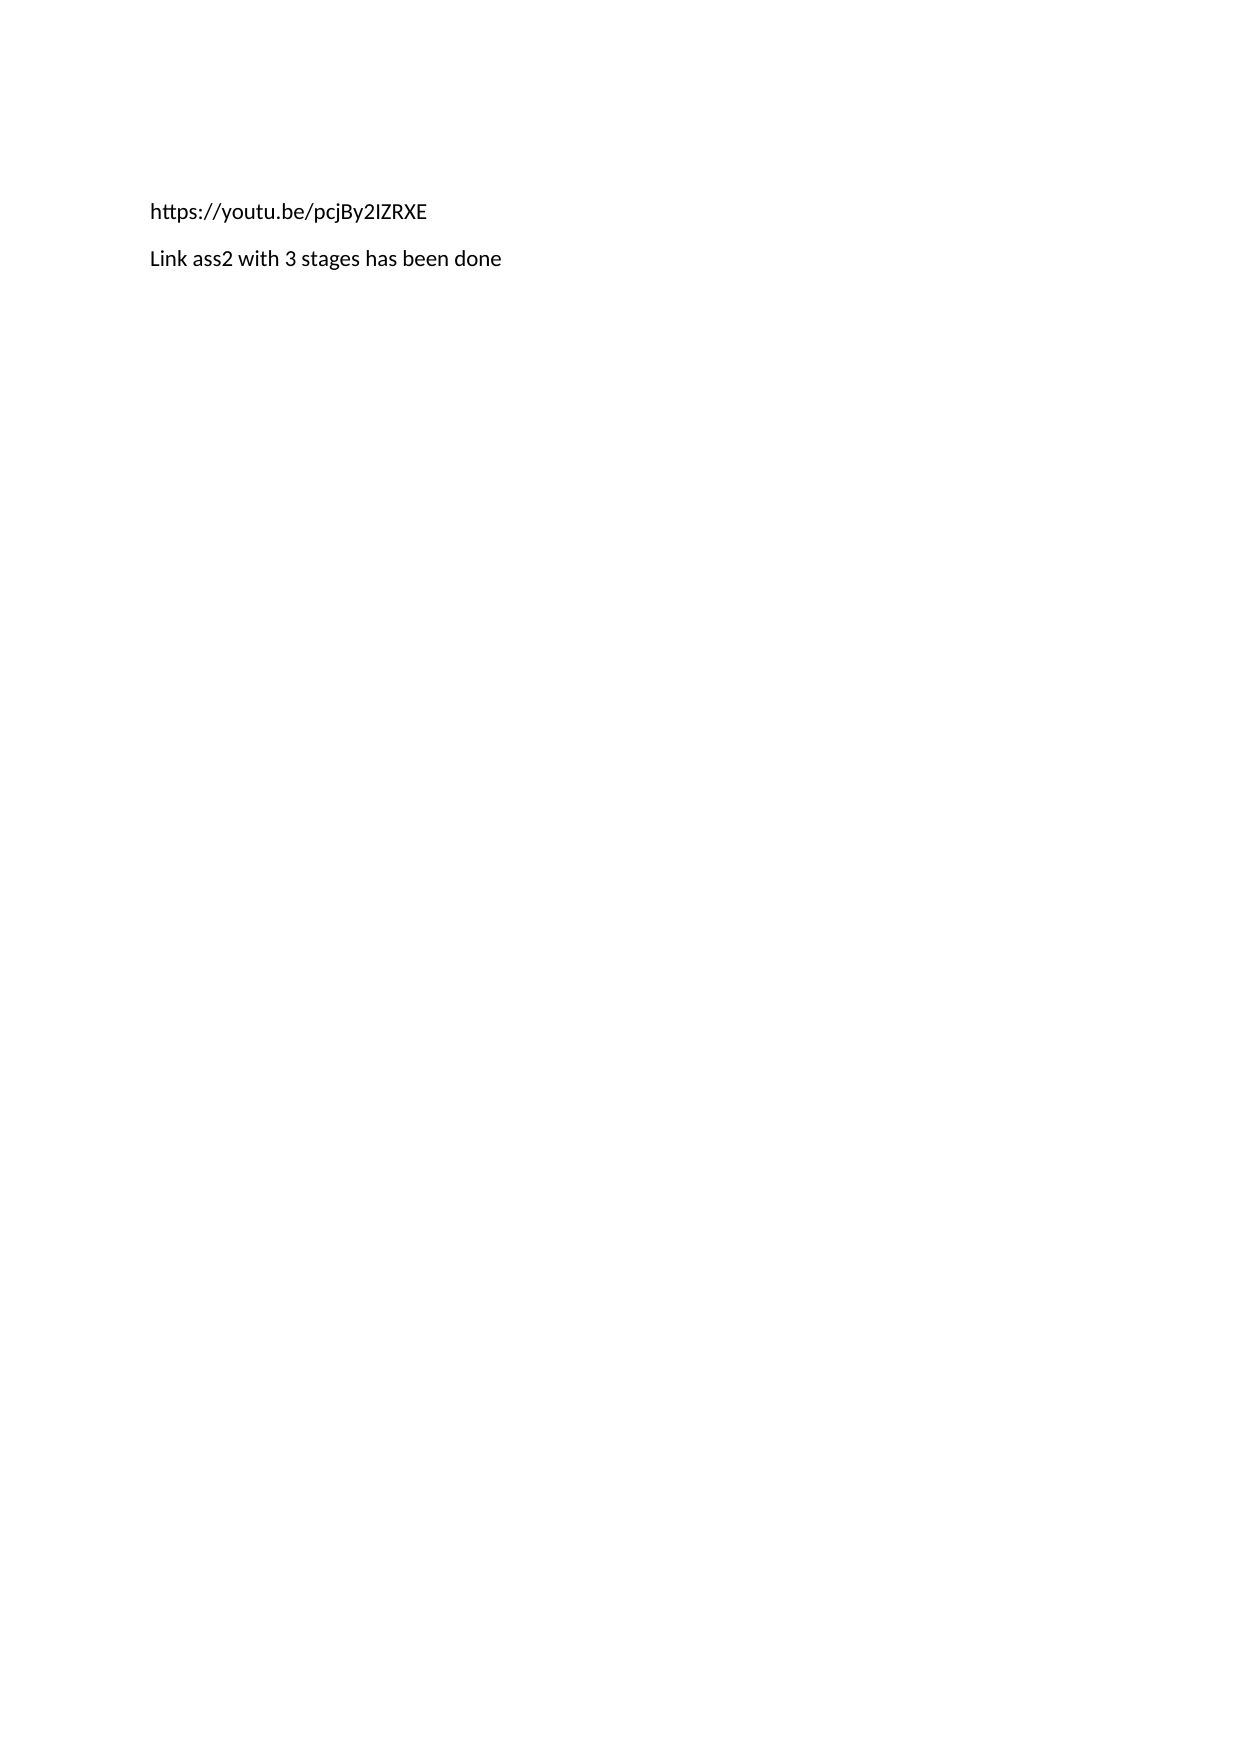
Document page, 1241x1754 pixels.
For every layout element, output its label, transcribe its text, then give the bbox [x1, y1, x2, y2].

text Link ass2 with 3 stages has been done [150, 244, 1090, 272]
text https://youtu.be/pcjBy2IZRXE [150, 197, 1090, 225]
